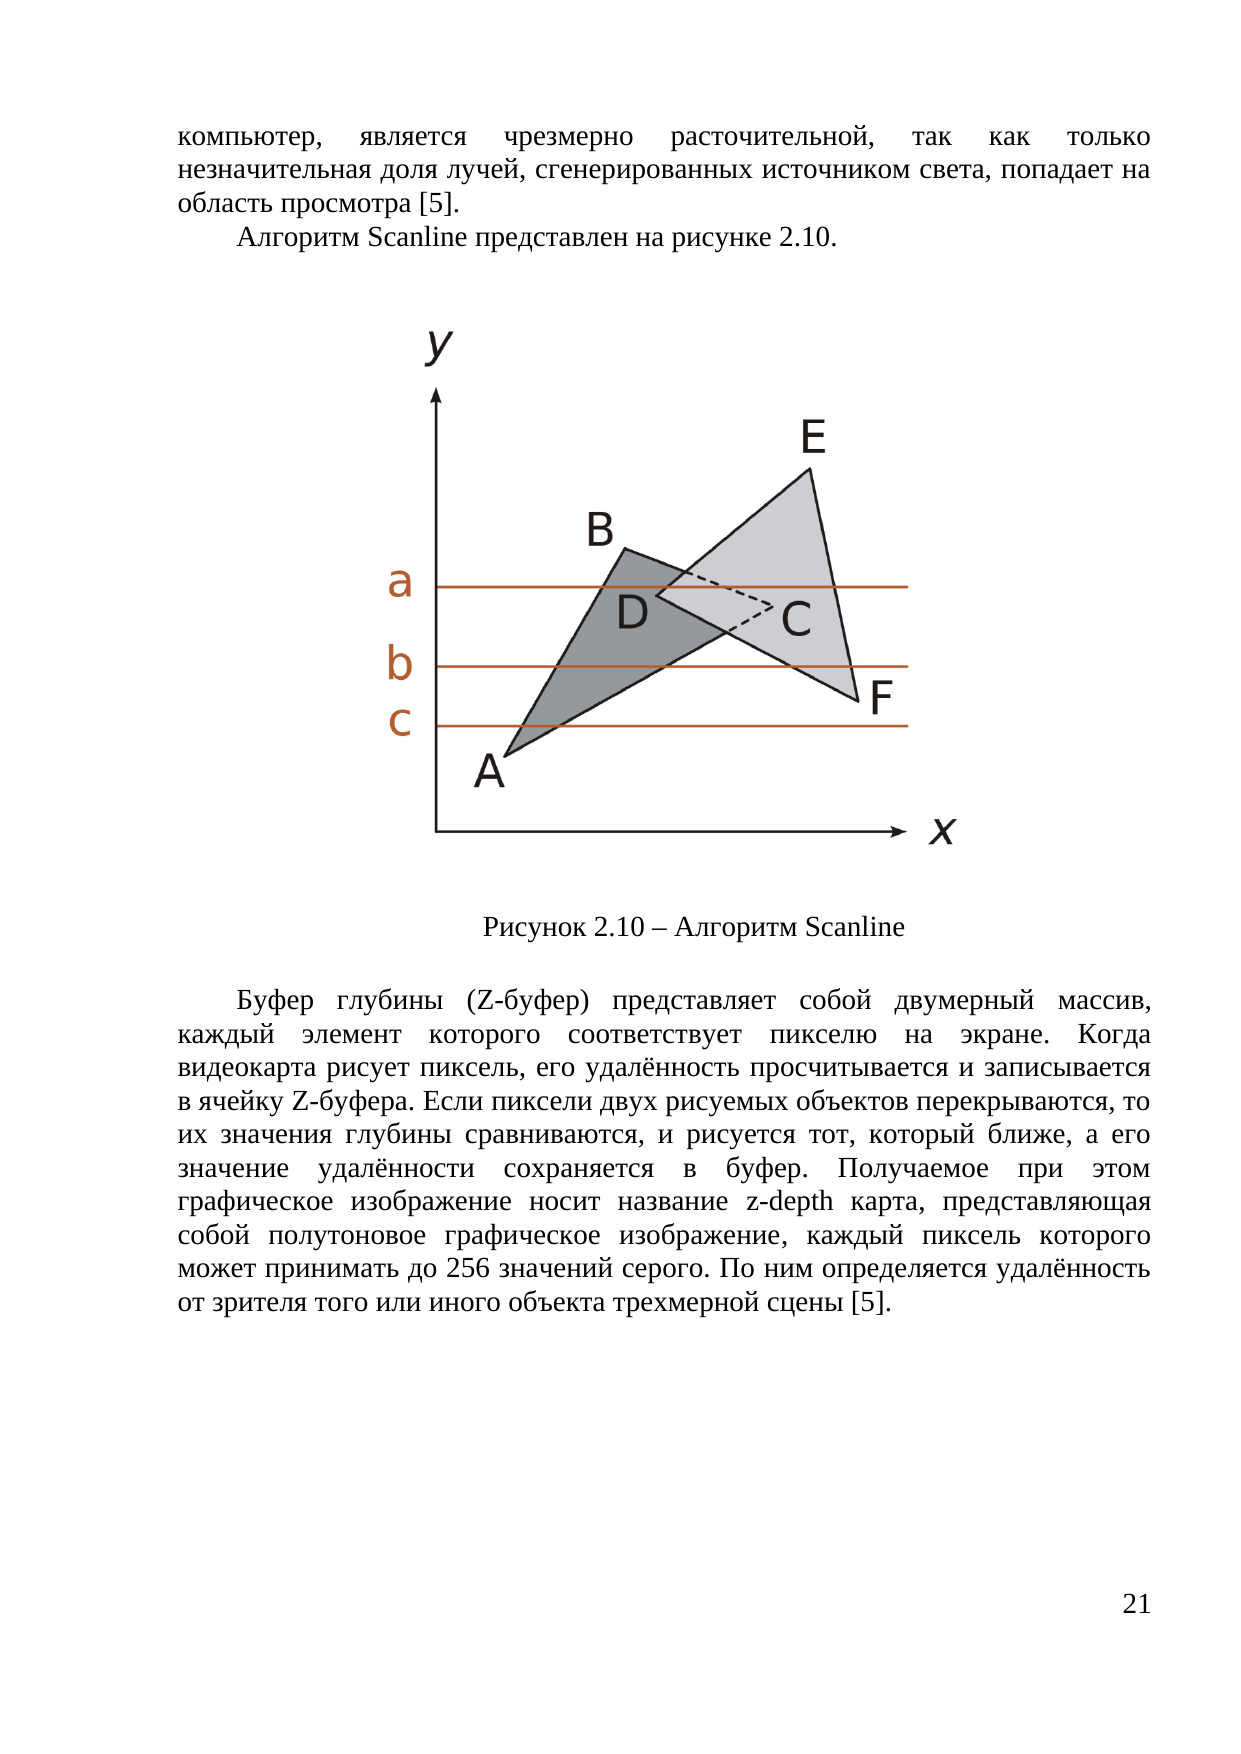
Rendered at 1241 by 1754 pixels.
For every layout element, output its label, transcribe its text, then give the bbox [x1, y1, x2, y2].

text Буфер глубины (Z-буфер) представляет собой двумерный массив, каждый элемент которого соответствует пикселю на экране. Когда видеокарта рисует пиксель, его удалённость просчитывается и записывается в ячейку Z-буфера. Если пиксели двух рисуемых объектов перекрываются, то их значения глубины сравниваются, и рисуется тот, который ближе, а его значение удалённости сохраняется в буфер. Получаемое при этом графическое изображение носит название z-depth карта, представляющая собой полутоновое графическое изображение, каждый пиксель которого может принимать до 256 значений серого. По ним определяется удалённость от зрителя того или иного объекта трехмерной сцены [5]. [177, 982, 1152, 1318]
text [177, 118, 1152, 219]
text Алгоритм Scanline представлен на рисунке 2.10. [177, 219, 1152, 252]
text Рисунок 2.10 – Алгоритм Scanline [177, 909, 1152, 943]
picture [338, 291, 987, 876]
